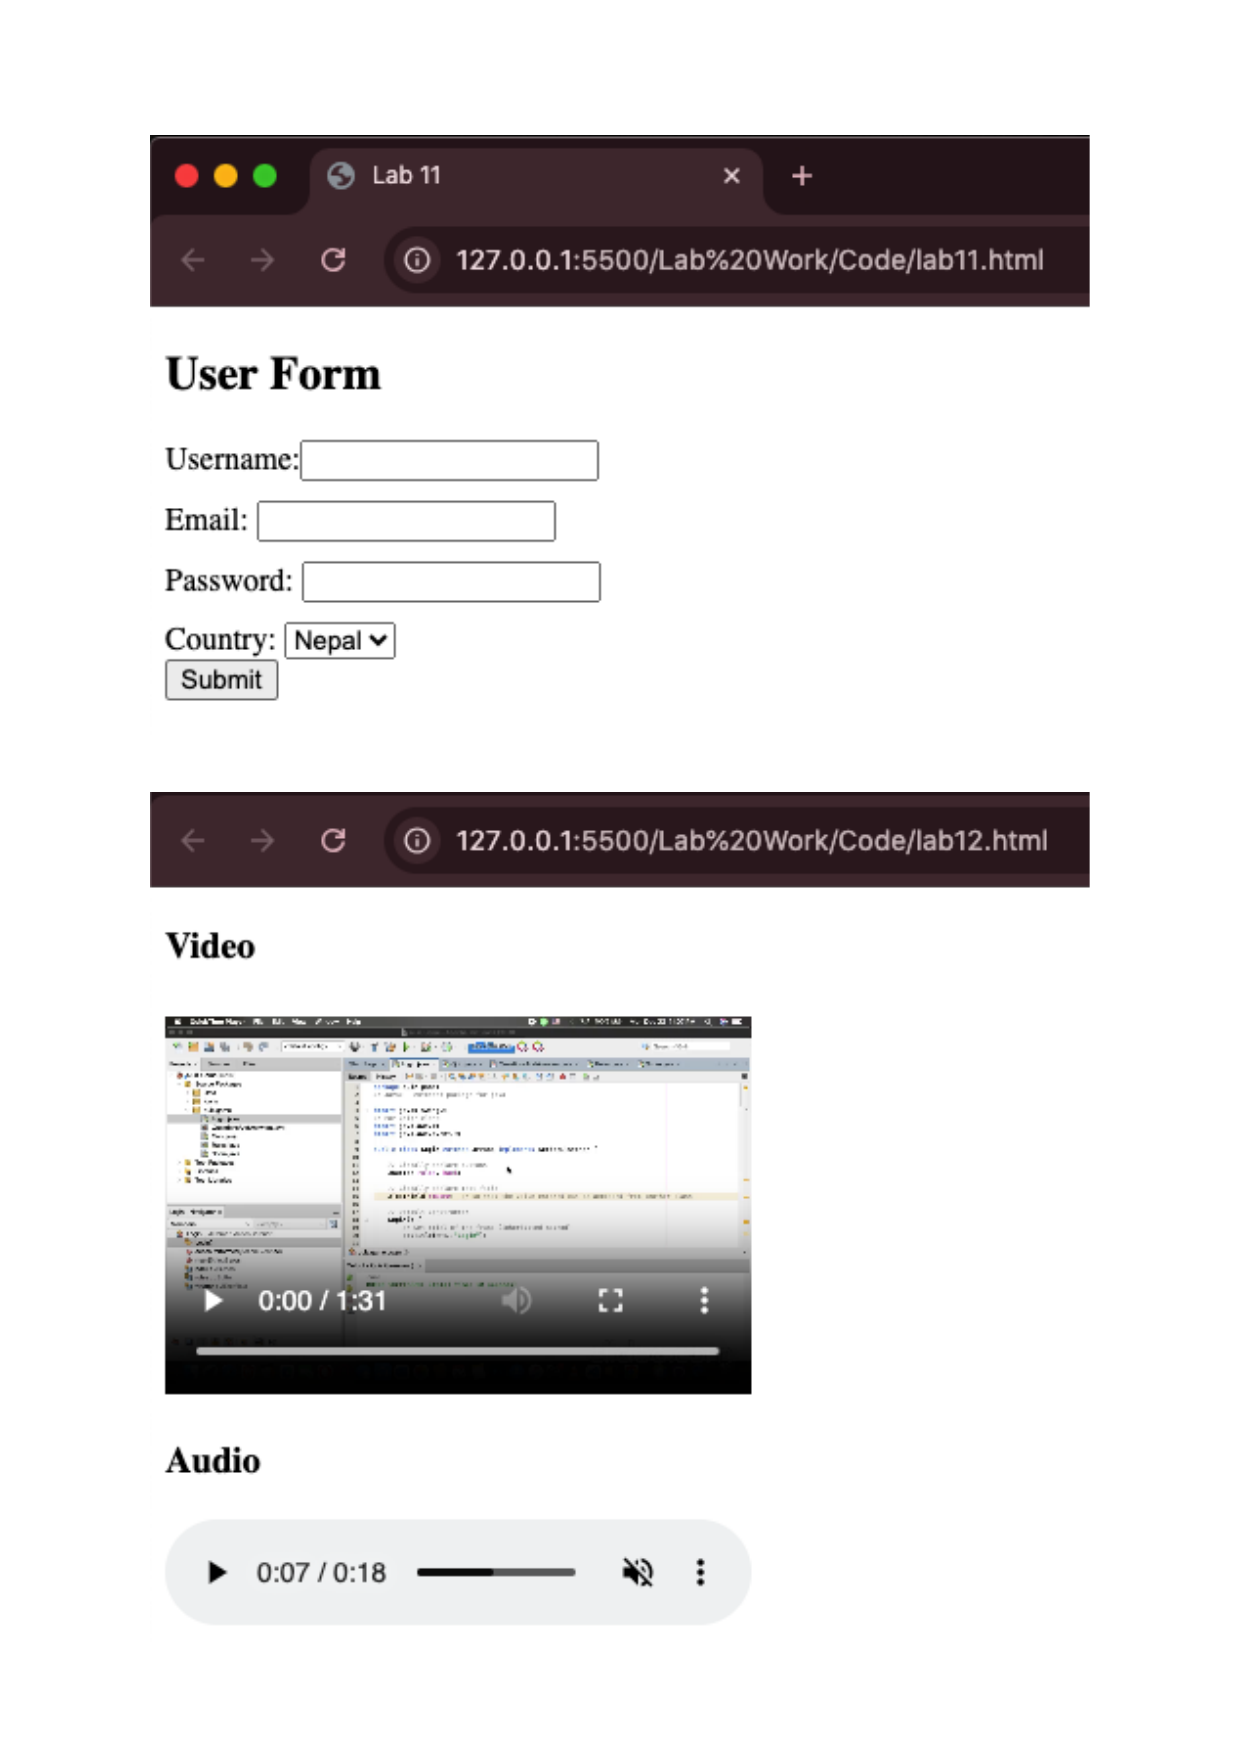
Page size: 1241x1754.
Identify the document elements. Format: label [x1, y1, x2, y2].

picture [150, 135, 1090, 742]
picture [150, 792, 1090, 1651]
